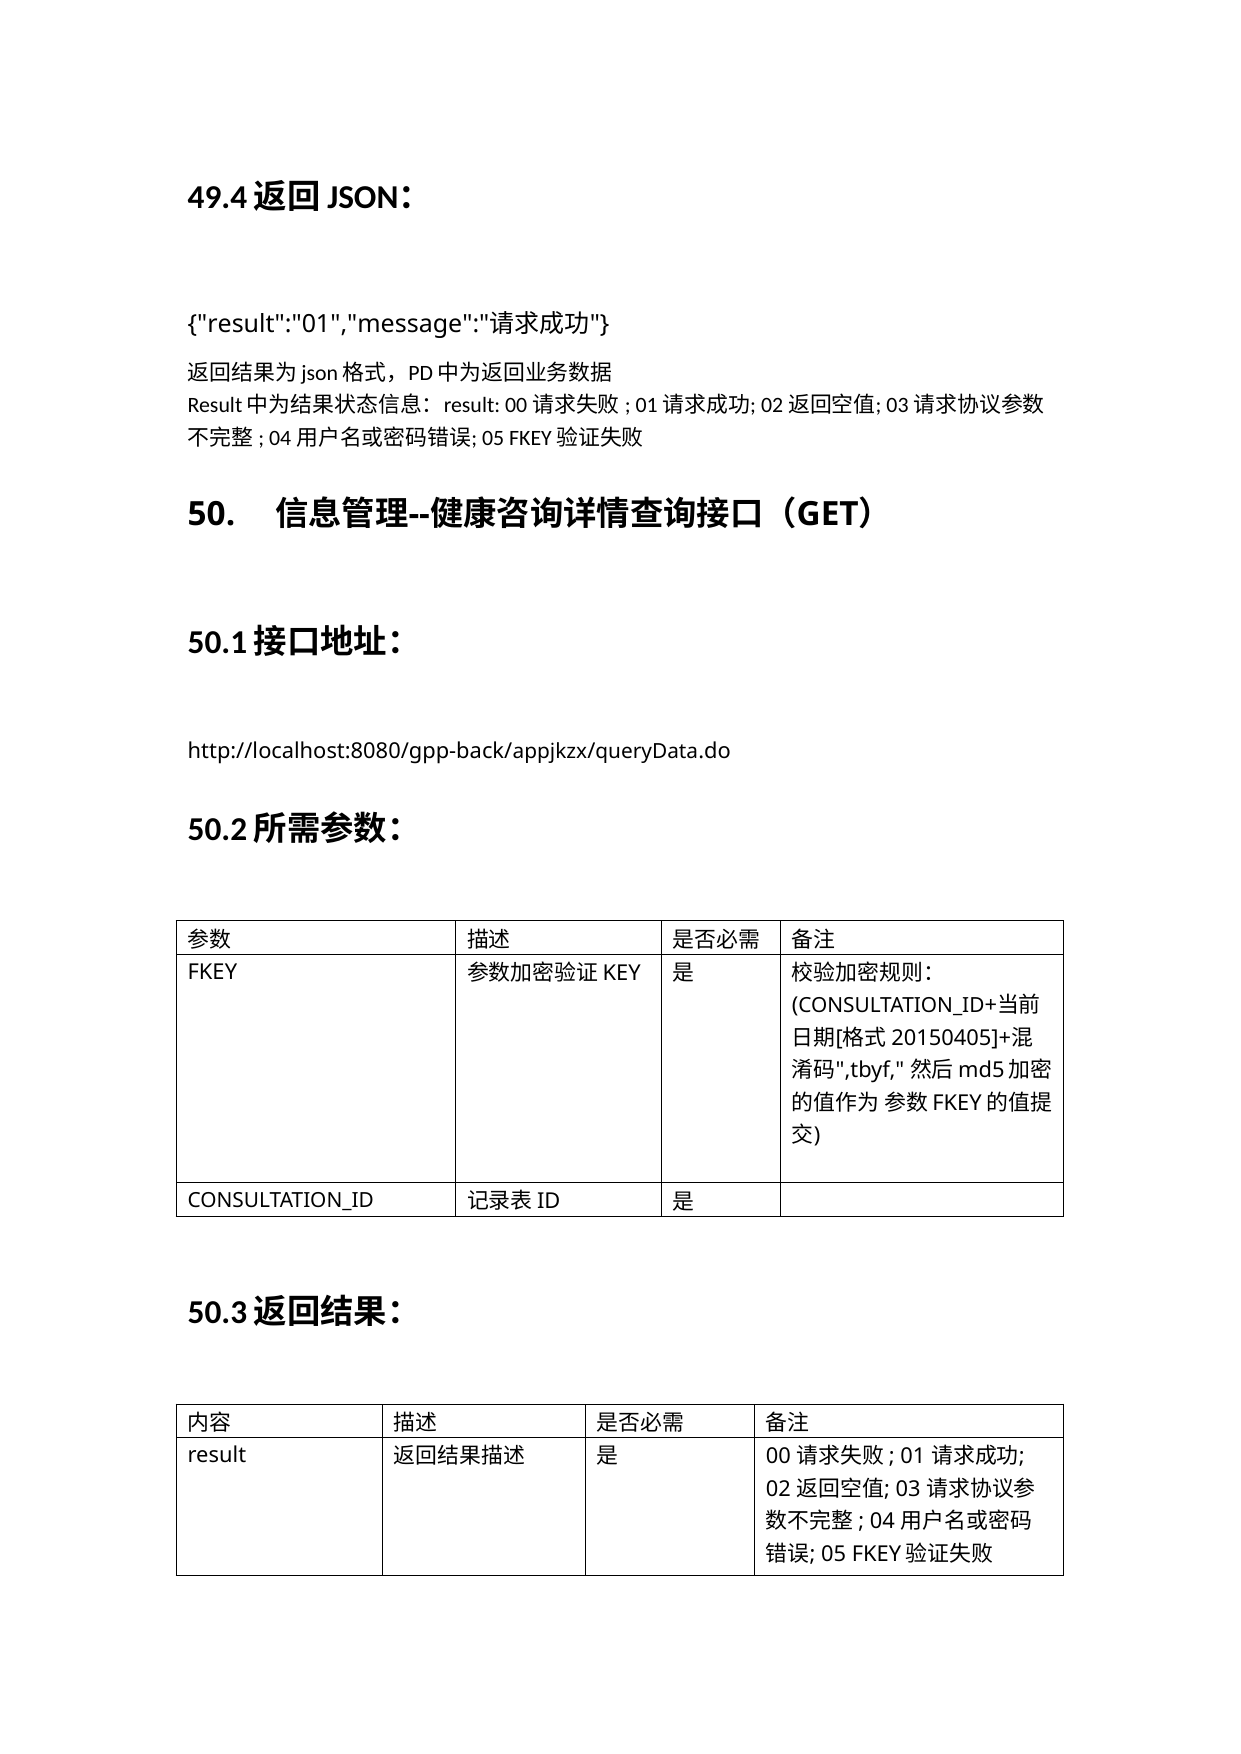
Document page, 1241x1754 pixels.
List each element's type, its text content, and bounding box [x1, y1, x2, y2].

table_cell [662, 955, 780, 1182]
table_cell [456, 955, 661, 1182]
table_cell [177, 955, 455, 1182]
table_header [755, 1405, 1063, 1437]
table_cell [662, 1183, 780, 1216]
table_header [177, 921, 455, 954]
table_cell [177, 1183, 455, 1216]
subtitle 50.3返回结果： [187, 1276, 1053, 1341]
text 返回结果为json格式，PD中为返回业务数据 [187, 354, 1053, 387]
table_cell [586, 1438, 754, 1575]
text http://localhost:8080/gpp-back/appjkzx/queryData.do [187, 733, 1053, 766]
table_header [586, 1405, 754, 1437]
subtitle 50.1接口地址： [187, 606, 1053, 671]
subtitle 49.4返回JSON： [187, 162, 1053, 227]
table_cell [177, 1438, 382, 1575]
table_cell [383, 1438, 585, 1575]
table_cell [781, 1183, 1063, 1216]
text {"result":"01","message":"请求成功"} [187, 289, 1053, 354]
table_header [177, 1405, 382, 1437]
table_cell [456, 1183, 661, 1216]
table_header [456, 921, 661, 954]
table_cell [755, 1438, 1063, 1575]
subtitle 50.2所需参数： [187, 793, 1053, 858]
subtitle 信息管理--健康咨询详情查询接口（GET） [187, 479, 1053, 544]
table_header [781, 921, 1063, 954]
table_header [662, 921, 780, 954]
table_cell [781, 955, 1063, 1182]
text Result中为结果状态信息：result: 00 请求失败 ; 01 请求成功; 02 返回空值; 03 请求协议参数不完整 ; 04 用户名或密码错误; 05 FKEY验证失败 [187, 387, 1053, 452]
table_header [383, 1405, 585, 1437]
